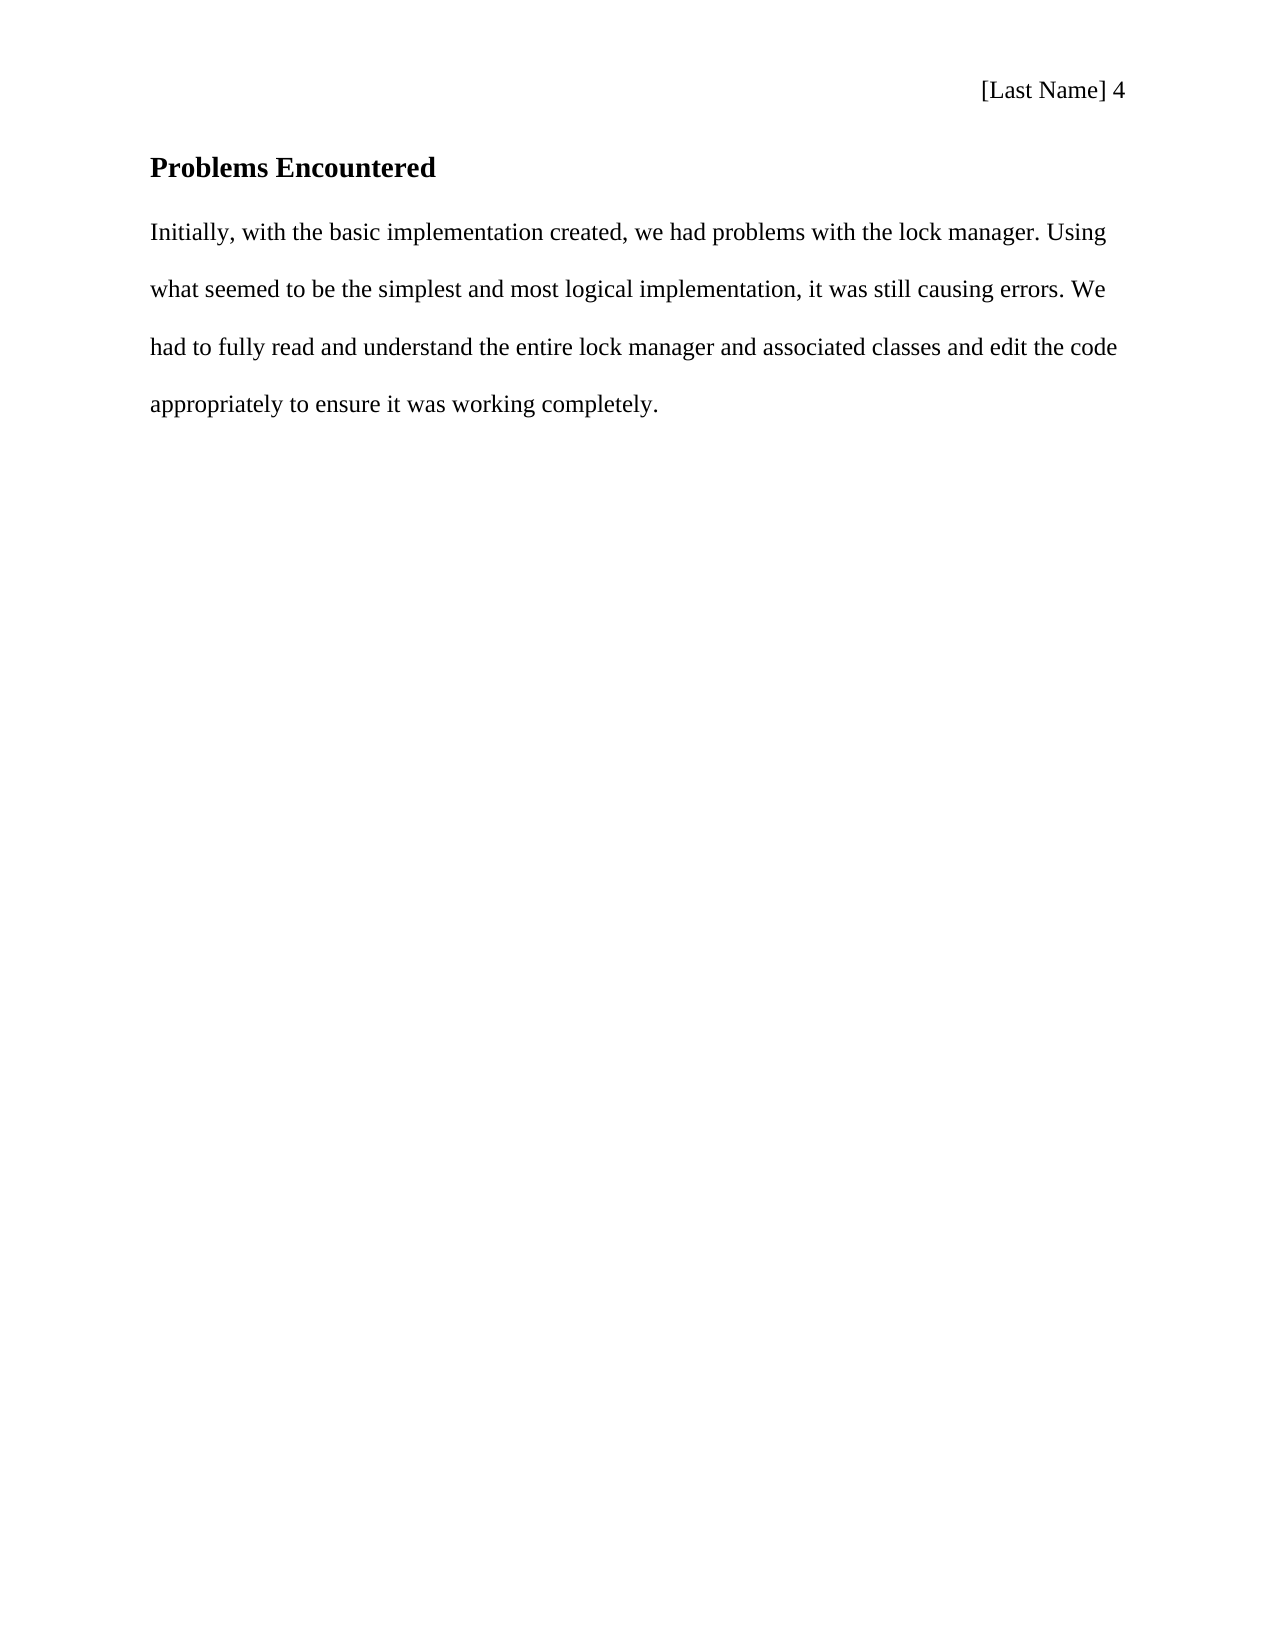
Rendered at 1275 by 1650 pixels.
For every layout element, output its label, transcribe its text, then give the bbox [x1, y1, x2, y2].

text Problems Encountered [150, 150, 1125, 183]
text Initially, with the basic implementation created, we had problems with the lock manager. Using what seemed to be the simplest and most logical implementation, it was still causing errors. We had to fully read and understand the entire lock manager and associated classes and edit the code appropriately to ensure it was working completely. [150, 217, 1125, 418]
